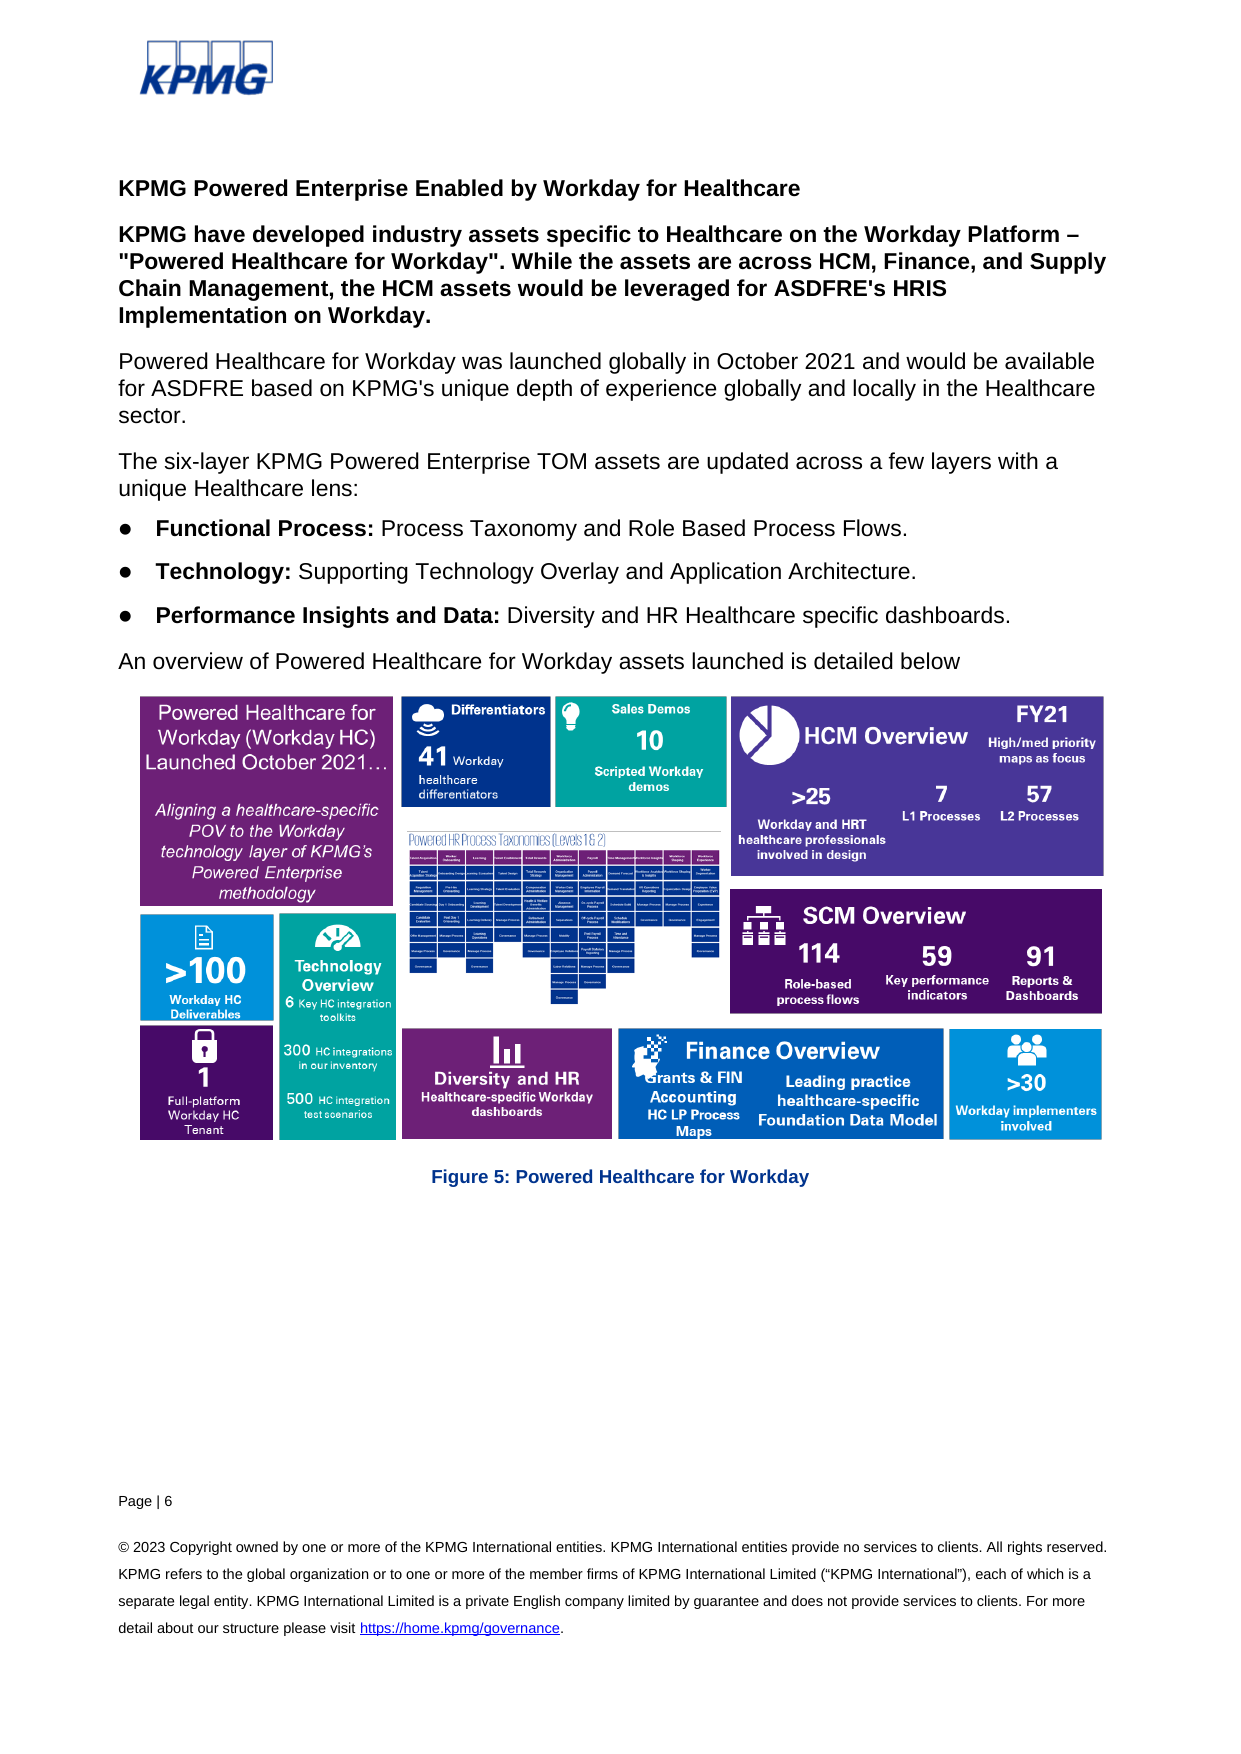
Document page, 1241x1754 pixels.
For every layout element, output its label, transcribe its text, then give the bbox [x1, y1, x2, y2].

text The six-layer KPMG Powered Enterprise TOM assets are updated across a few layers with a unique Healthcare lens: [118, 447, 1122, 501]
text Powered Healthcare for Workday was launched globally in October 2021 and would be available for ASDFRE based on KPMG's unique depth of experience globally and locally in the Healthcare sector. [118, 347, 1122, 428]
list Functional Process: Process Taxonomy and Role Based Process Flows. [118, 514, 1122, 541]
text KPMG Powered Enterprise Enabled by Workday for Healthcare [118, 174, 1122, 201]
list Performance Insights and Data: Diversity and HR Healthcare specific dashboards. [118, 601, 1122, 628]
text KPMG have developed industry assets specific to Healthcare on the Workday Platform – "Powered Healthcare for Workday". While the assets are across HCM, Finance, and Supply Chain Management, the HCM assets would be leveraged for ASDFRE's HRIS Implementation on Workday. [118, 220, 1122, 328]
text An overview of Powered Healthcare for Workday assets launched is detailed below [118, 647, 1122, 674]
list Technology: Supporting Technology Overlay and Application Architecture. [118, 558, 1122, 585]
picture [132, 693, 1108, 1148]
picture [118, 0, 302, 136]
